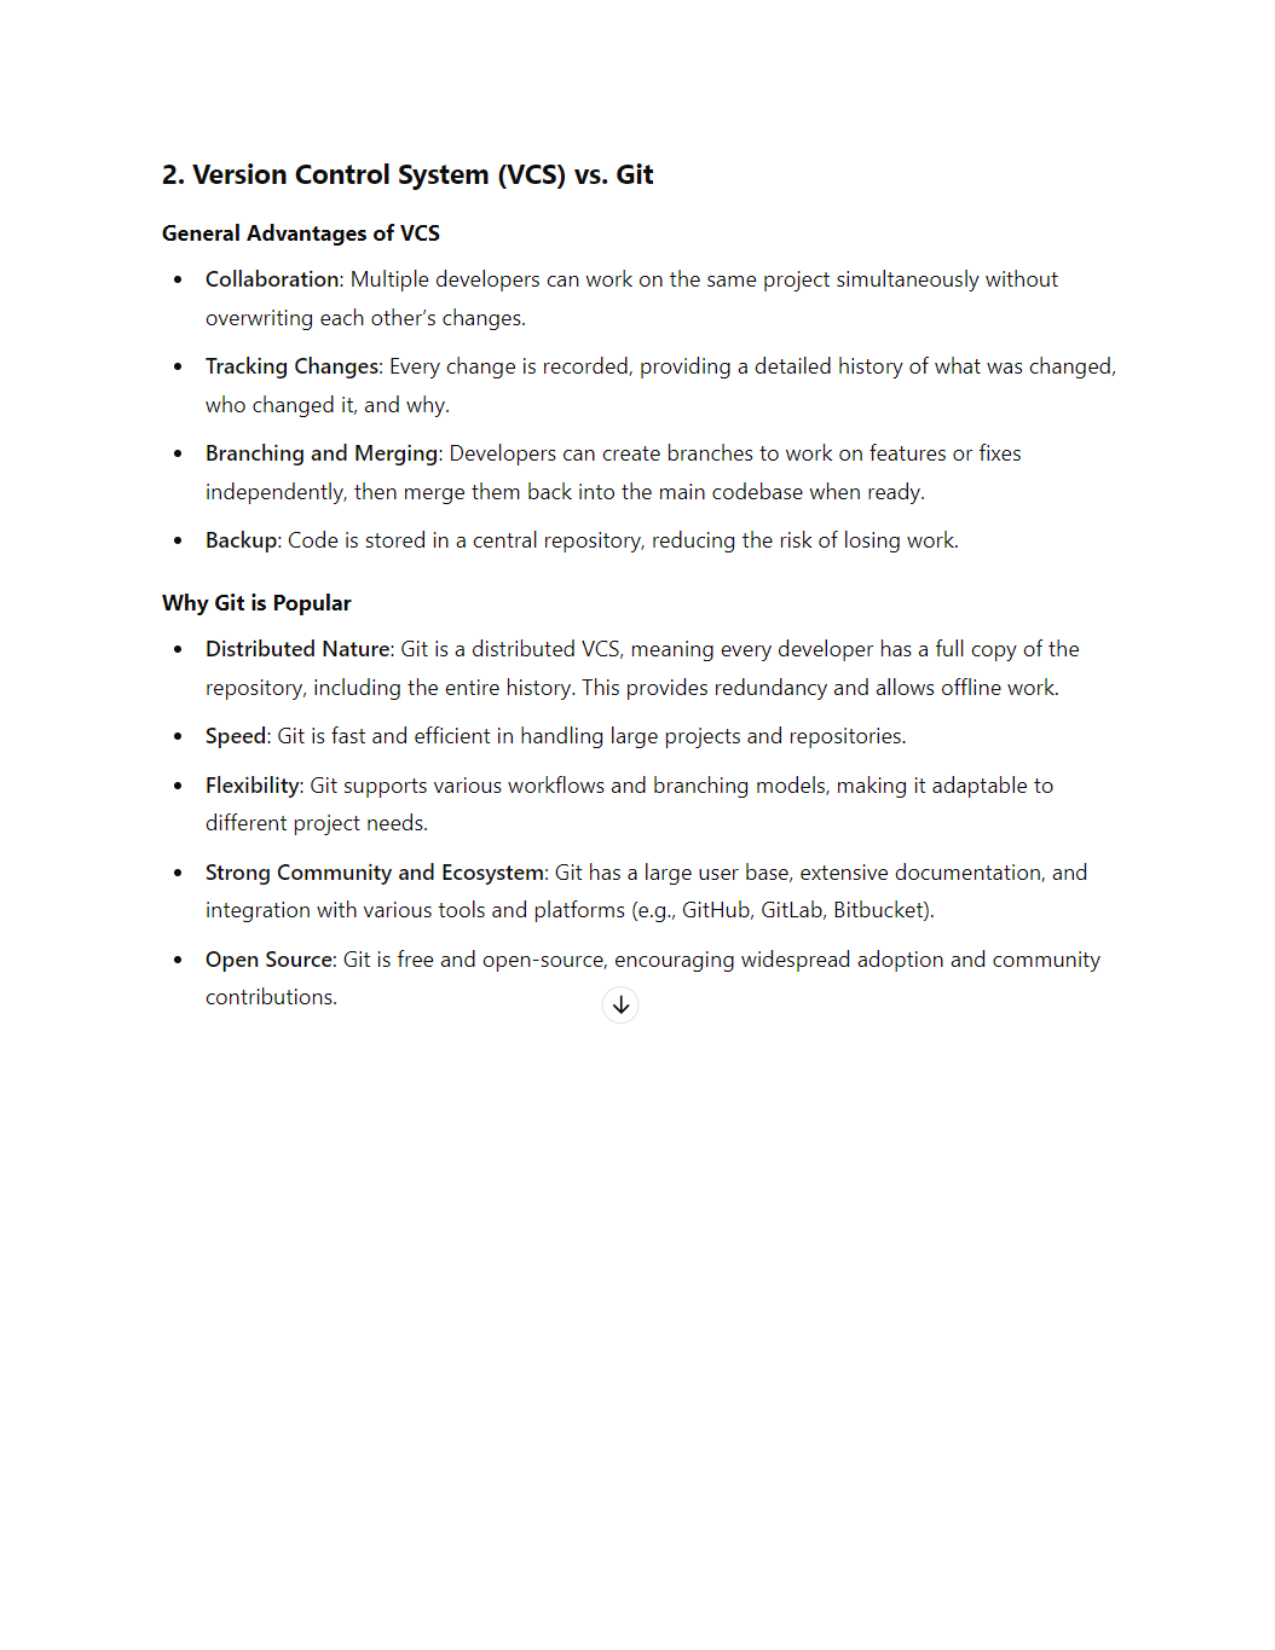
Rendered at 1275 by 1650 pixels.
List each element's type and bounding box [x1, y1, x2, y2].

picture [150, 150, 1125, 1025]
